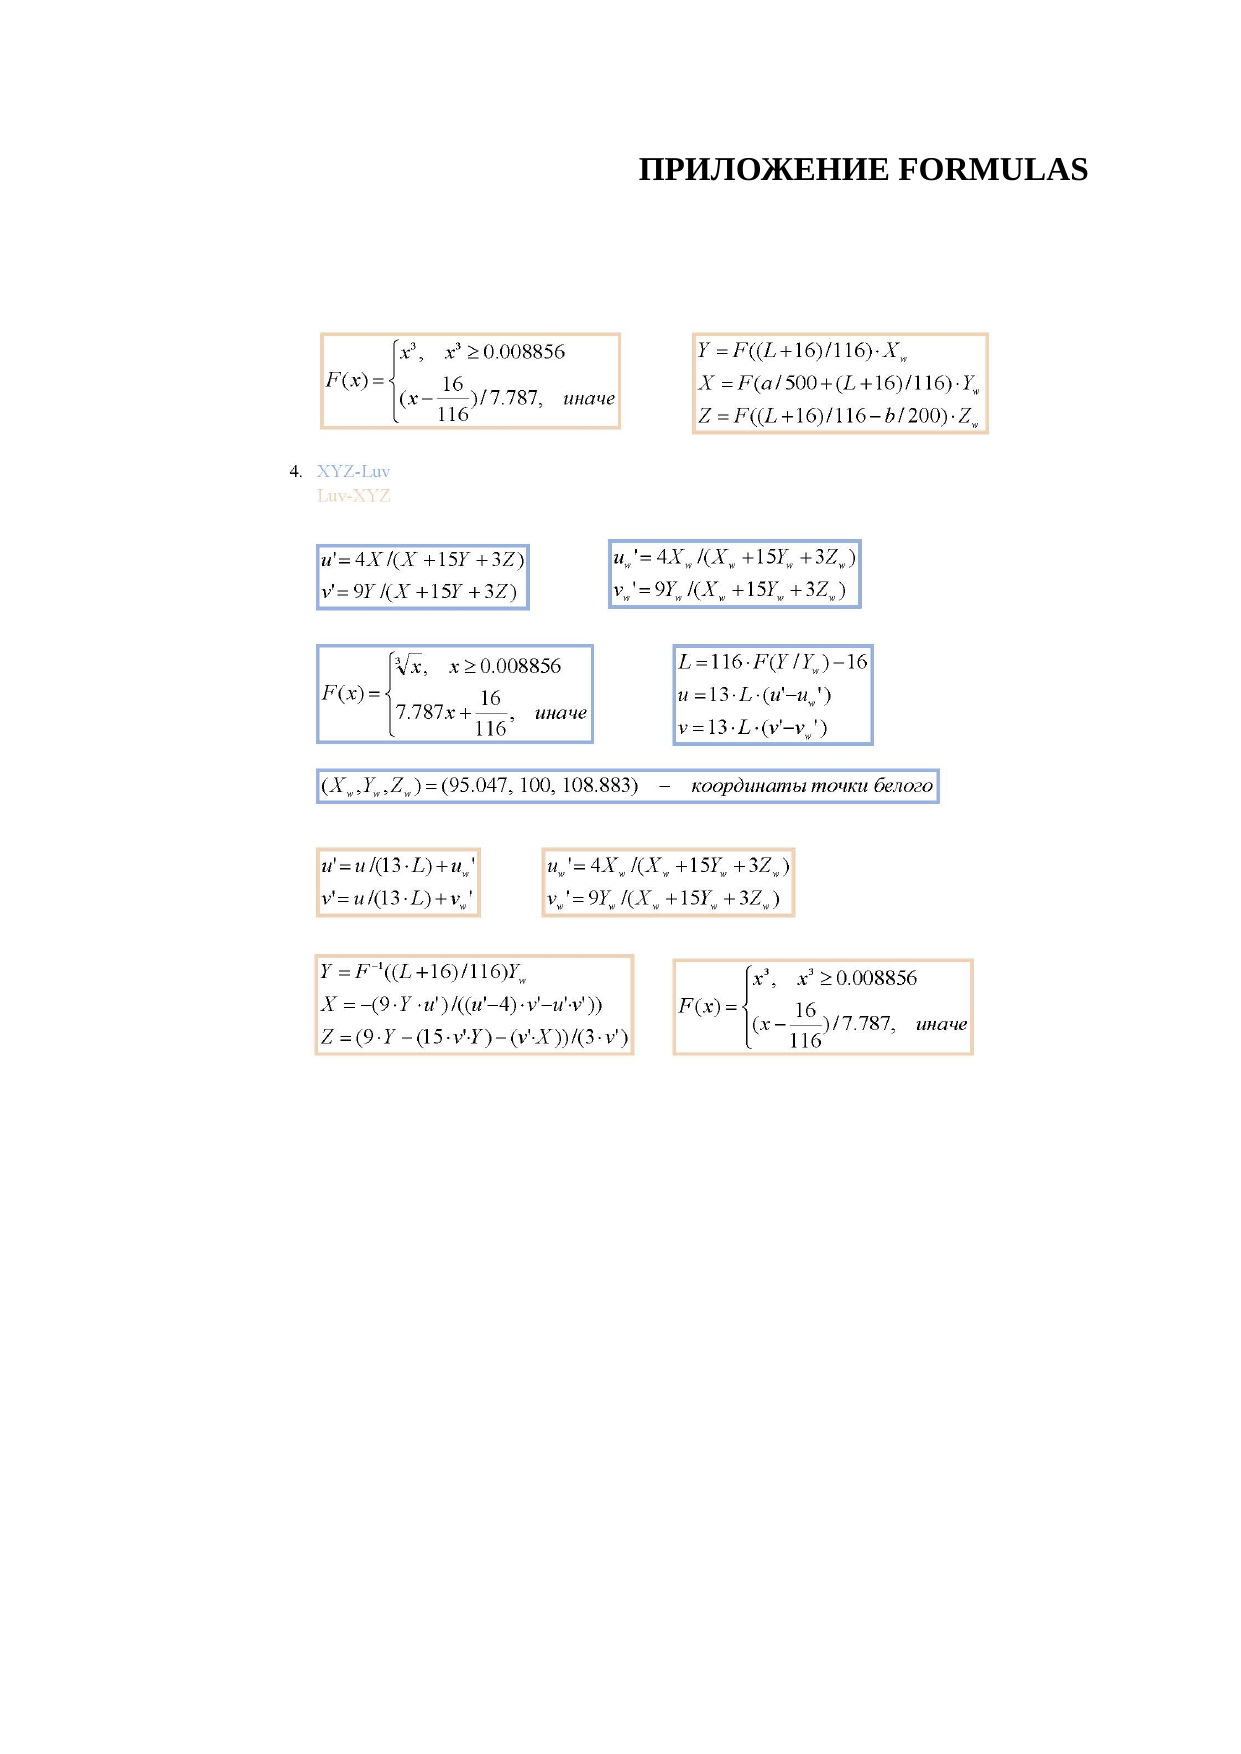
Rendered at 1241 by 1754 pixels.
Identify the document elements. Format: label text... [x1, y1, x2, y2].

subtitle Приложение formulas [150, 150, 1090, 187]
picture [151, 276, 1091, 1493]
